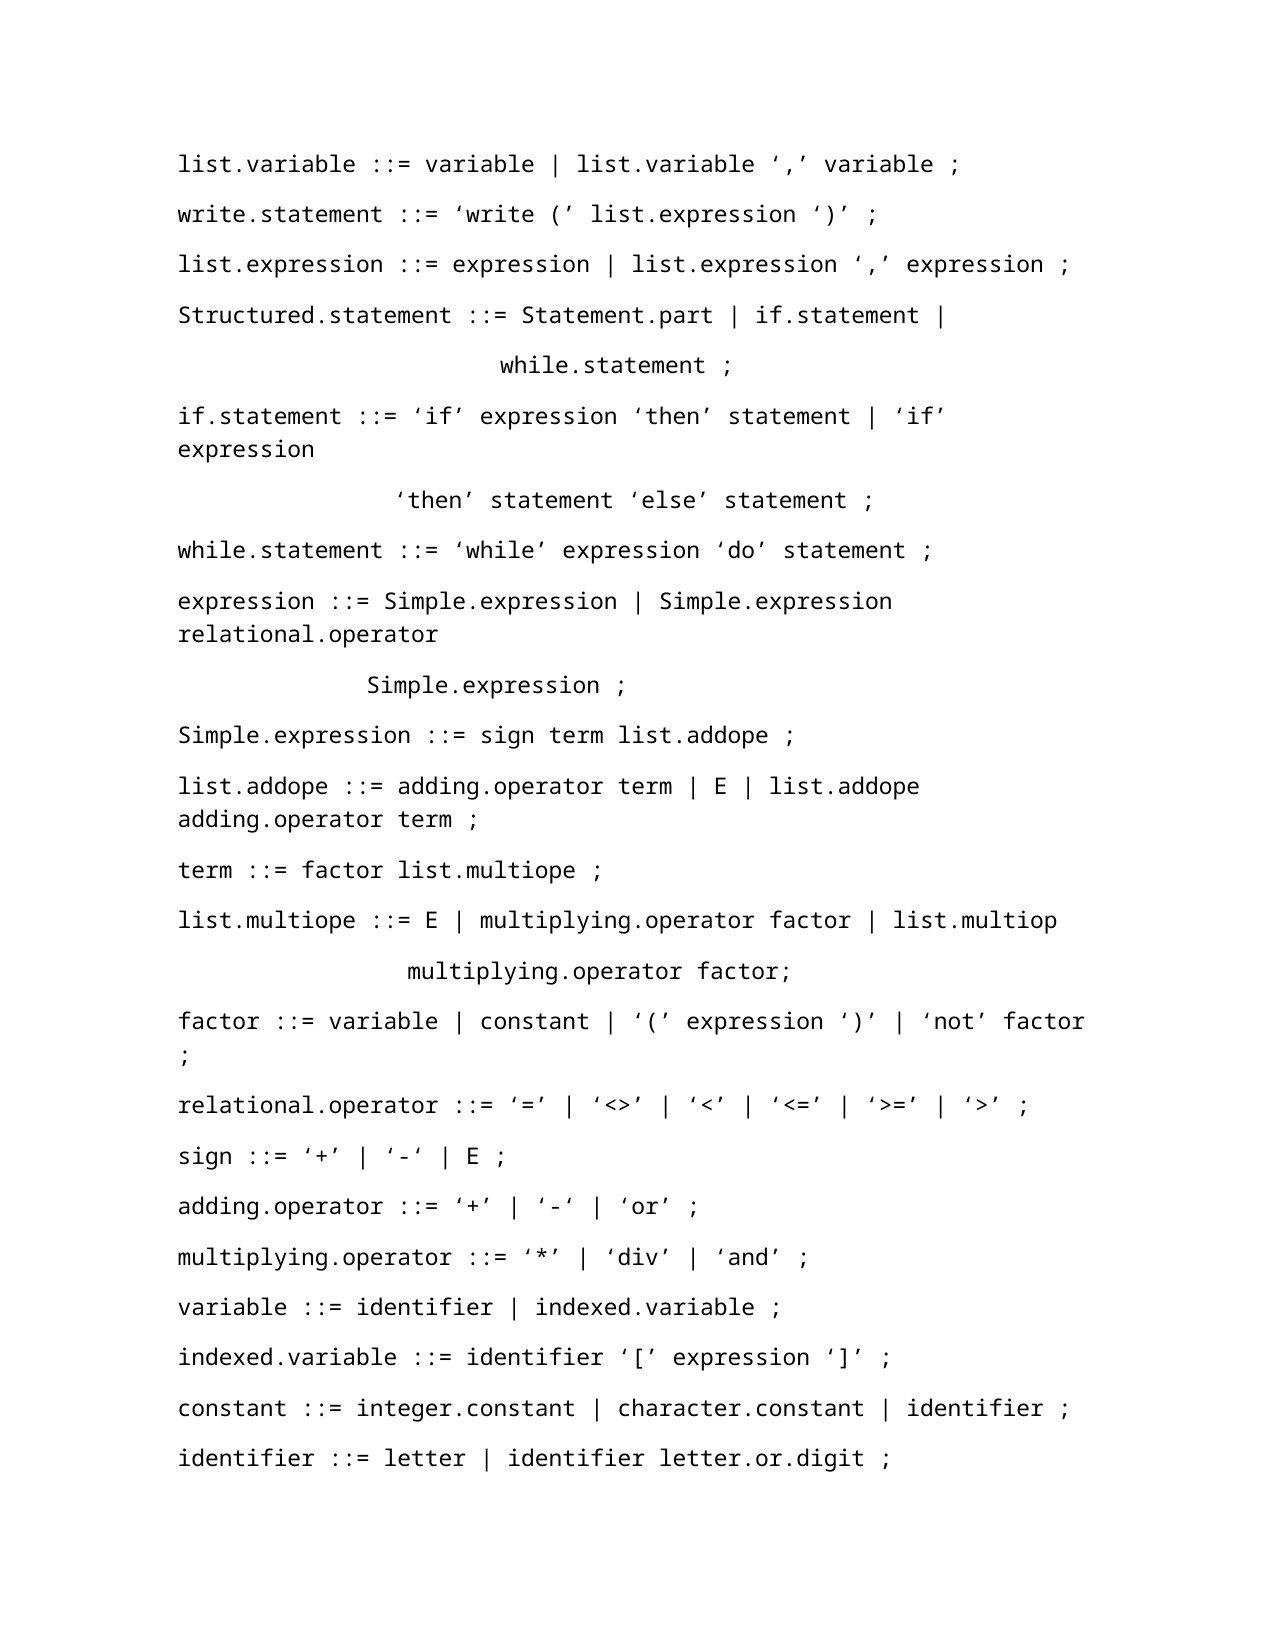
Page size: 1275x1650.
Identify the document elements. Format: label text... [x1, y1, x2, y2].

text write.statement ::= ‘write (’ list.expression ‘)’ ; [177, 198, 1098, 229]
text factor ::= variable | constant | ‘(’ expression ‘)’ | ‘not’ factor ; [177, 1005, 1098, 1070]
text ‘then’ statement ‘else’ statement ; [251, 484, 1098, 515]
text term ::= factor list.multiope ; [177, 854, 1098, 885]
text list.variable ::= variable | list.variable ‘,’ variable ; [177, 148, 1098, 179]
text adding.operator ::= ‘+’ | ‘-‘ | ‘or’ ; [177, 1190, 1098, 1221]
text relational.operator ::= ‘=’ | ‘<>’ | ‘<’ | ‘<=’ | ‘>=’ | ‘>’ ; [177, 1089, 1098, 1121]
text while.statement ::= ‘while’ expression ‘do’ statement ; [177, 534, 1098, 566]
text expression ::= Simple.expression | Simple.expression relational.operator [177, 585, 1098, 650]
text while.statement ; [398, 349, 1098, 381]
text constant ::= integer.constant | character.constant | identifier ; [177, 1392, 1098, 1423]
text list.addope ::= adding.operator term | E | list.addope adding.operator term ; [177, 770, 1098, 835]
text Simple.expression ::= sign term list.addope ; [177, 719, 1098, 751]
text Simple.expression ; [177, 669, 1098, 700]
text multiplying.operator factor; [251, 955, 1098, 986]
text list.expression ::= expression | list.expression ‘,’ expression ; [177, 248, 1098, 280]
text variable ::= identifier | indexed.variable ; [177, 1291, 1098, 1322]
text list.multiope ::= E | multiplying.operator factor | list.multiop [177, 904, 1098, 936]
text if.statement ::= ‘if’ expression ‘then’ statement | ‘if’ expression [177, 400, 1098, 465]
text multiplying.operator ::= ‘*’ | ‘div’ | ‘and’ ; [177, 1241, 1098, 1272]
text Structured.statement ::= Statement.part | if.statement | [177, 299, 1098, 330]
text sign ::= ‘+’ | ‘-‘ | E ; [177, 1140, 1098, 1171]
text identifier ::= letter | identifier letter.or.digit ; [177, 1442, 1098, 1473]
text indexed.variable ::= identifier ‘[’ expression ‘]’ ; [177, 1341, 1098, 1373]
